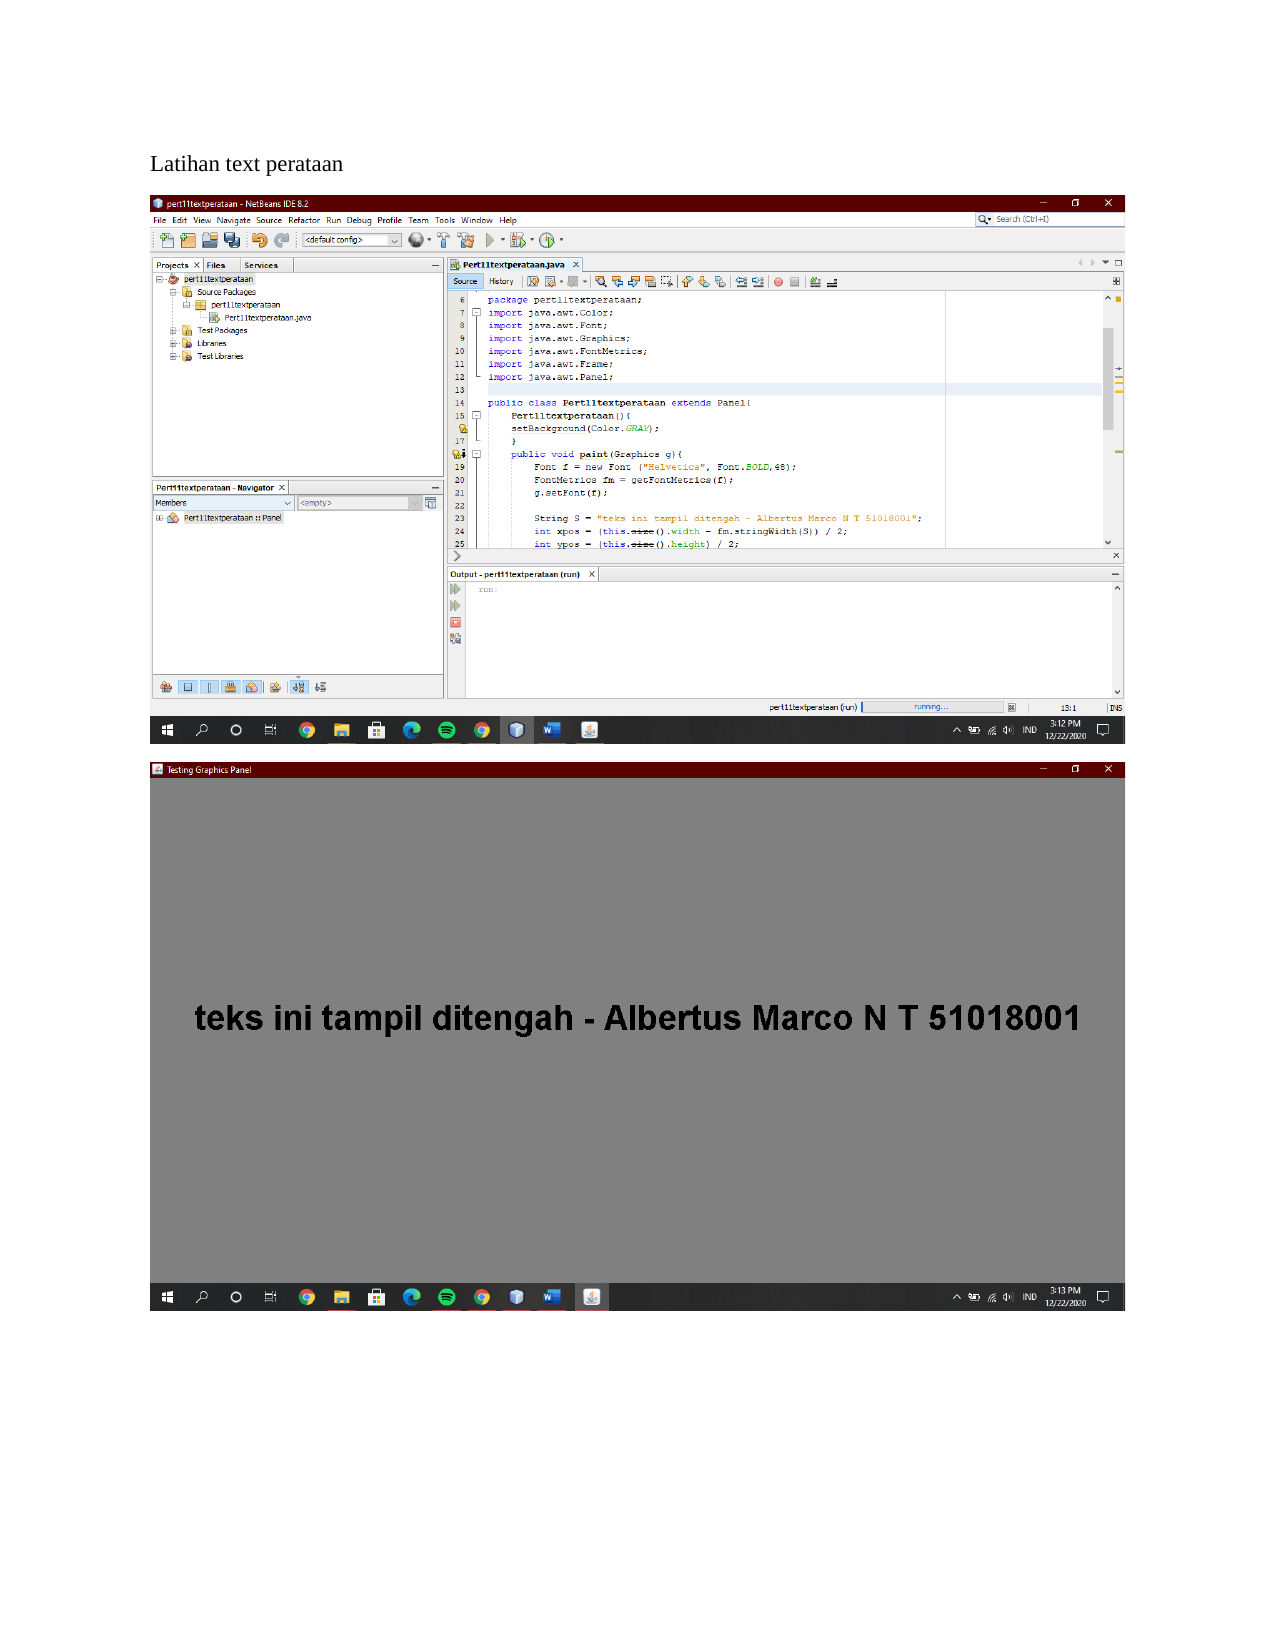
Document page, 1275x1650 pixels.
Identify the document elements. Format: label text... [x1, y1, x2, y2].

picture [150, 195, 1125, 744]
text Latihan text perataan [150, 150, 1125, 176]
picture [150, 762, 1125, 1311]
